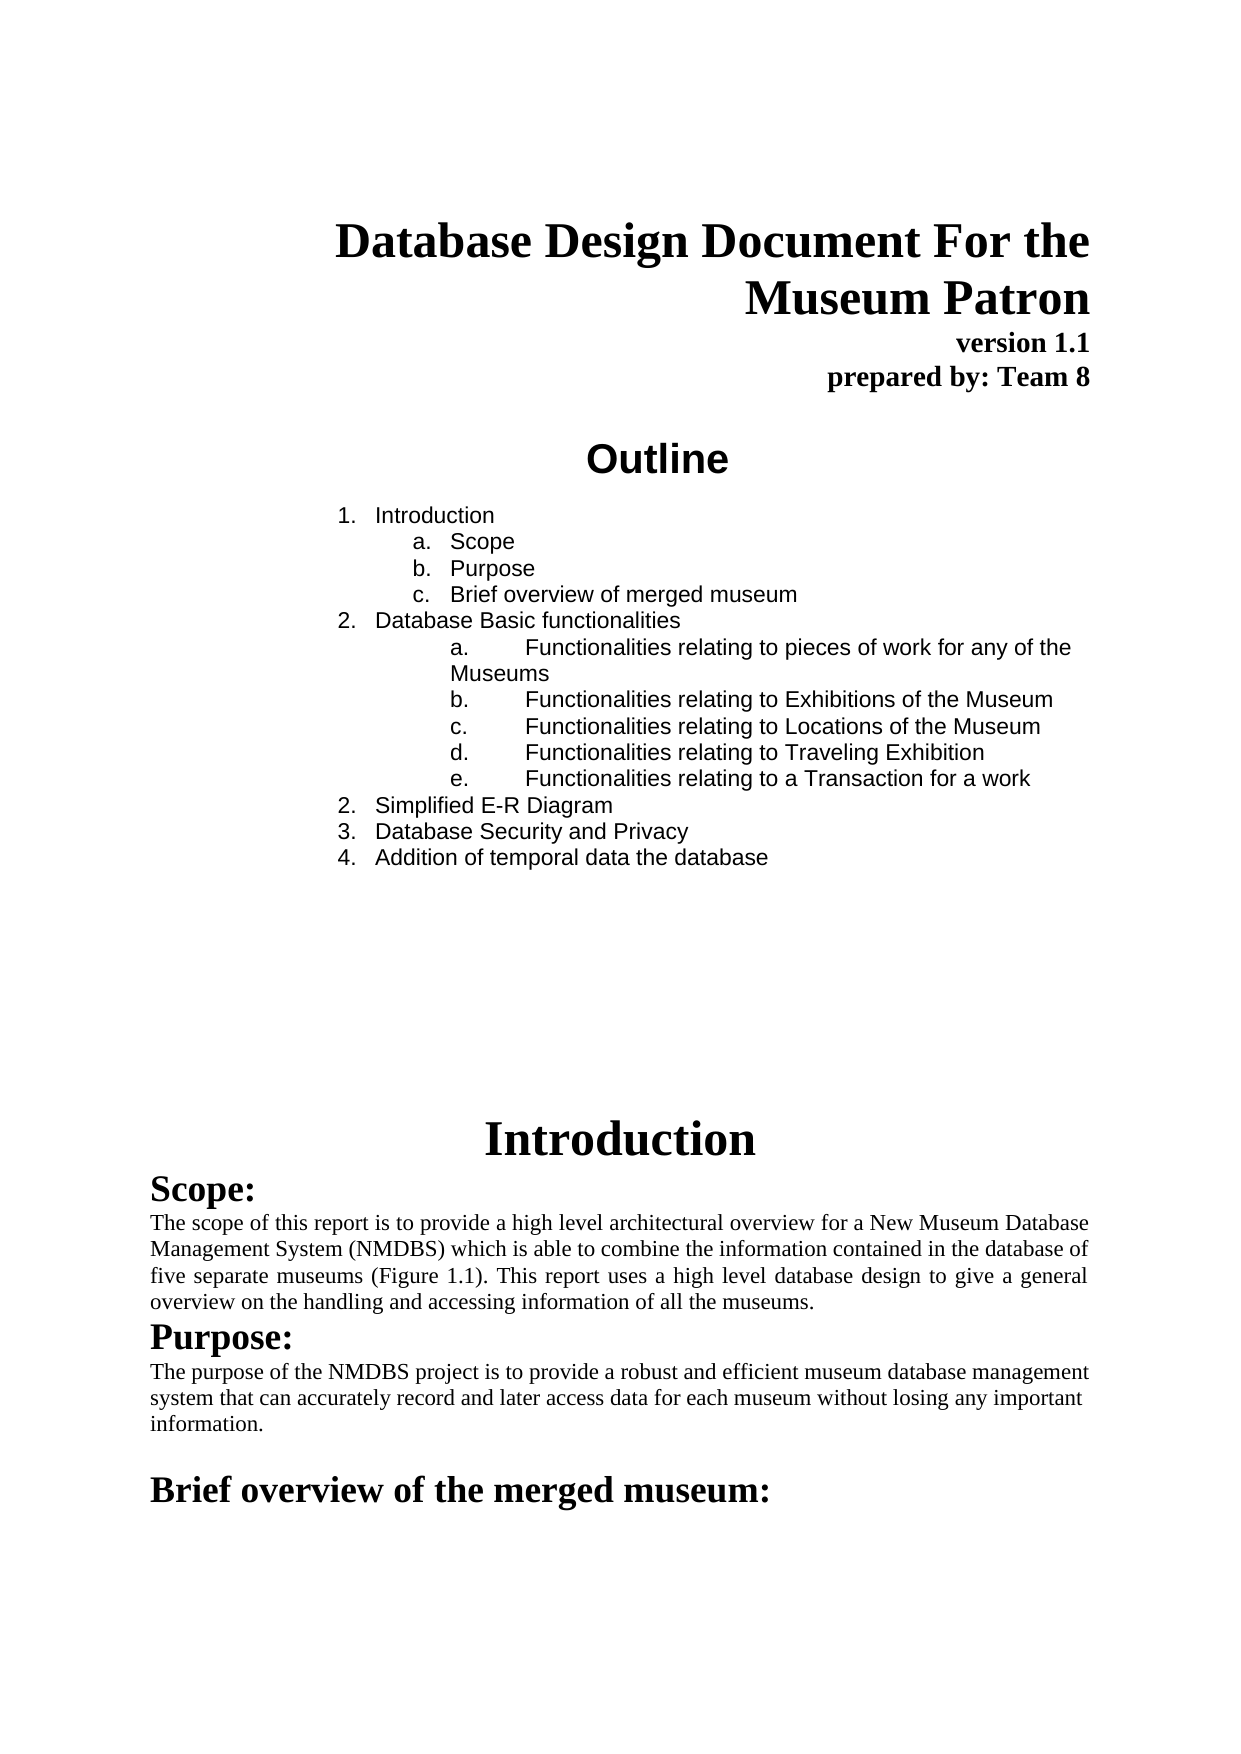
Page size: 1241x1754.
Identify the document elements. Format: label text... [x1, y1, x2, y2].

list Purpose [412, 554, 1090, 581]
list Functionalities relating to Traveling Exhibition [450, 739, 1090, 765]
list Functionalities relating to a Transaction for a work [450, 765, 1090, 792]
text Database Design Document For the Museum Patron [225, 210, 1090, 325]
list Brief overview of merged museum [412, 581, 1090, 607]
list Functionalities relating to Locations of the Museum [450, 713, 1090, 739]
text version 1.1 [225, 325, 1090, 359]
subtitle Outline [225, 434, 1090, 482]
list Addition of temporal data the database [337, 844, 1090, 871]
text Scope: [150, 1166, 1090, 1209]
list Simplified E-R Diagram [337, 792, 1090, 818]
list Database Basic functionalities [337, 607, 1090, 633]
list Functionalities relating to pieces of work for any of the Museums [450, 633, 1090, 686]
list Functionalities relating to Exhibitions of the Museum [450, 686, 1090, 713]
text The purpose of the NMDBS project is to provide a robust and efficient museum database management system that can accurately record and later access data for each museum without losing any important information. [150, 1358, 1090, 1437]
text Purpose: [150, 1314, 1090, 1358]
text prepared by: Team 8 [225, 359, 1090, 392]
list Introduction [337, 502, 1090, 528]
list Scope [412, 528, 1090, 554]
list Database Security and Privacy [337, 818, 1090, 844]
text Introduction [150, 1108, 1090, 1166]
text The scope of this report is to provide a high level architectural overview for a New Museum Database Management System (NMDBS) which is able to combine the information contained in the database of five separate museums (Figure 1.1). This report uses a high level database design to give a general overview on the handling and accessing information of all the museums. [150, 1209, 1090, 1314]
text Brief overview of the merged museum: [150, 1467, 1090, 1510]
